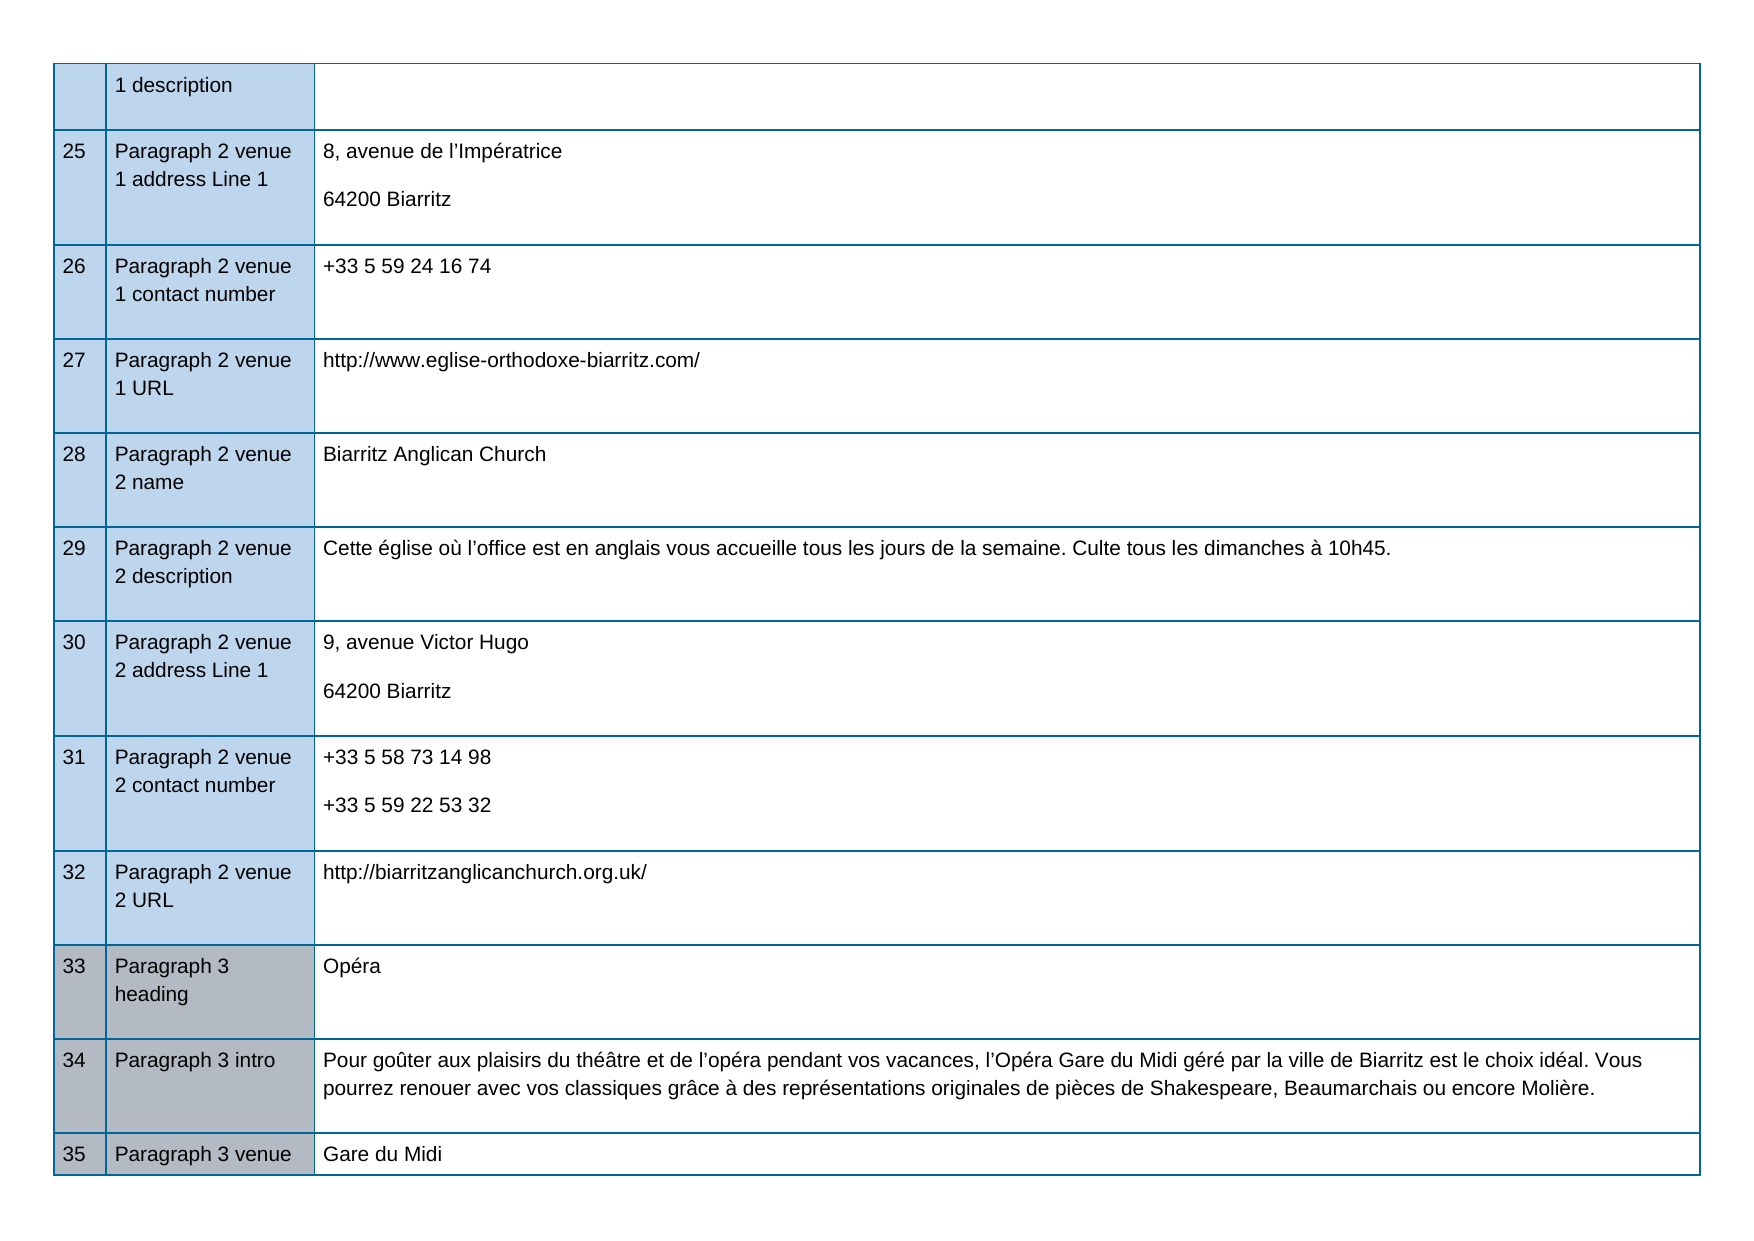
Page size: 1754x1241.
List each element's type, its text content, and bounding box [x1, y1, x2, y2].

table_cell Opéra [315, 946, 1699, 1038]
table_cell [315, 64, 1699, 129]
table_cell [107, 64, 314, 129]
table_cell 28 [55, 434, 105, 526]
table_cell 26 [55, 246, 105, 338]
table_cell 8, avenue de l’Impératrice 64200 Biarritz [315, 131, 1699, 244]
table_cell Pour goûter aux plaisirs du théâtre et de l’opéra pendant vos vacances, l’Opéra Gare du Midi géré par la ville de Biarritz est le choix idéal. Vous pourrez renouer avec vos classiques grâce à des représentations originales de pièces de Shakespeare, Beaumarchais ou encore Molière. [315, 1040, 1699, 1132]
table_cell Paragraph 2 venue 2 description [107, 528, 314, 620]
table_cell Gare du Midi [315, 1134, 1699, 1174]
table_cell 34 [55, 1040, 105, 1132]
table_cell Paragraph 2 venue 1 address Line 1 [107, 131, 314, 244]
table_cell 35 [55, 1134, 105, 1174]
table_cell +33 5 58 73 14 98 +33 5 59 22 53 32 [315, 737, 1699, 850]
table_cell 9, avenue Victor Hugo 64200 Biarritz [315, 622, 1699, 735]
table_cell Paragraph 2 venue 2 URL [107, 852, 314, 944]
table_cell 27 [55, 340, 105, 432]
table_cell +33 5 59 24 16 74 [315, 246, 1699, 338]
table_cell Paragraph 2 venue 1 contact number [107, 246, 314, 338]
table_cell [107, 1134, 314, 1174]
table_cell Paragraph 3 intro [107, 1040, 314, 1132]
table_cell Paragraph 2 venue 2 address Line 1 [107, 622, 314, 735]
table_cell Biarritz Anglican Church [315, 434, 1699, 526]
table_cell Paragraph 2 venue 2 contact number [107, 737, 314, 850]
table_cell Paragraph 2 venue 1 URL [107, 340, 314, 432]
table_cell 24 [55, 64, 105, 129]
table_cell http://biarritzanglicanchurch.org.uk/ [315, 852, 1699, 944]
table_cell 30 [55, 622, 105, 735]
table_cell http://www.eglise-orthodoxe-biarritz.com/ [315, 340, 1699, 432]
table_cell 31 [55, 737, 105, 850]
table_cell 33 [55, 946, 105, 1038]
table_cell 25 [55, 131, 105, 244]
table_cell Paragraph 2 venue 2 name [107, 434, 314, 526]
table_cell Paragraph 3 heading [107, 946, 314, 1038]
table_cell 32 [55, 852, 105, 944]
table_cell 29 [55, 528, 105, 620]
table_cell Cette église où l’office est en anglais vous accueille tous les jours de la semaine. Culte tous les dimanches à 10h45. [315, 528, 1699, 620]
